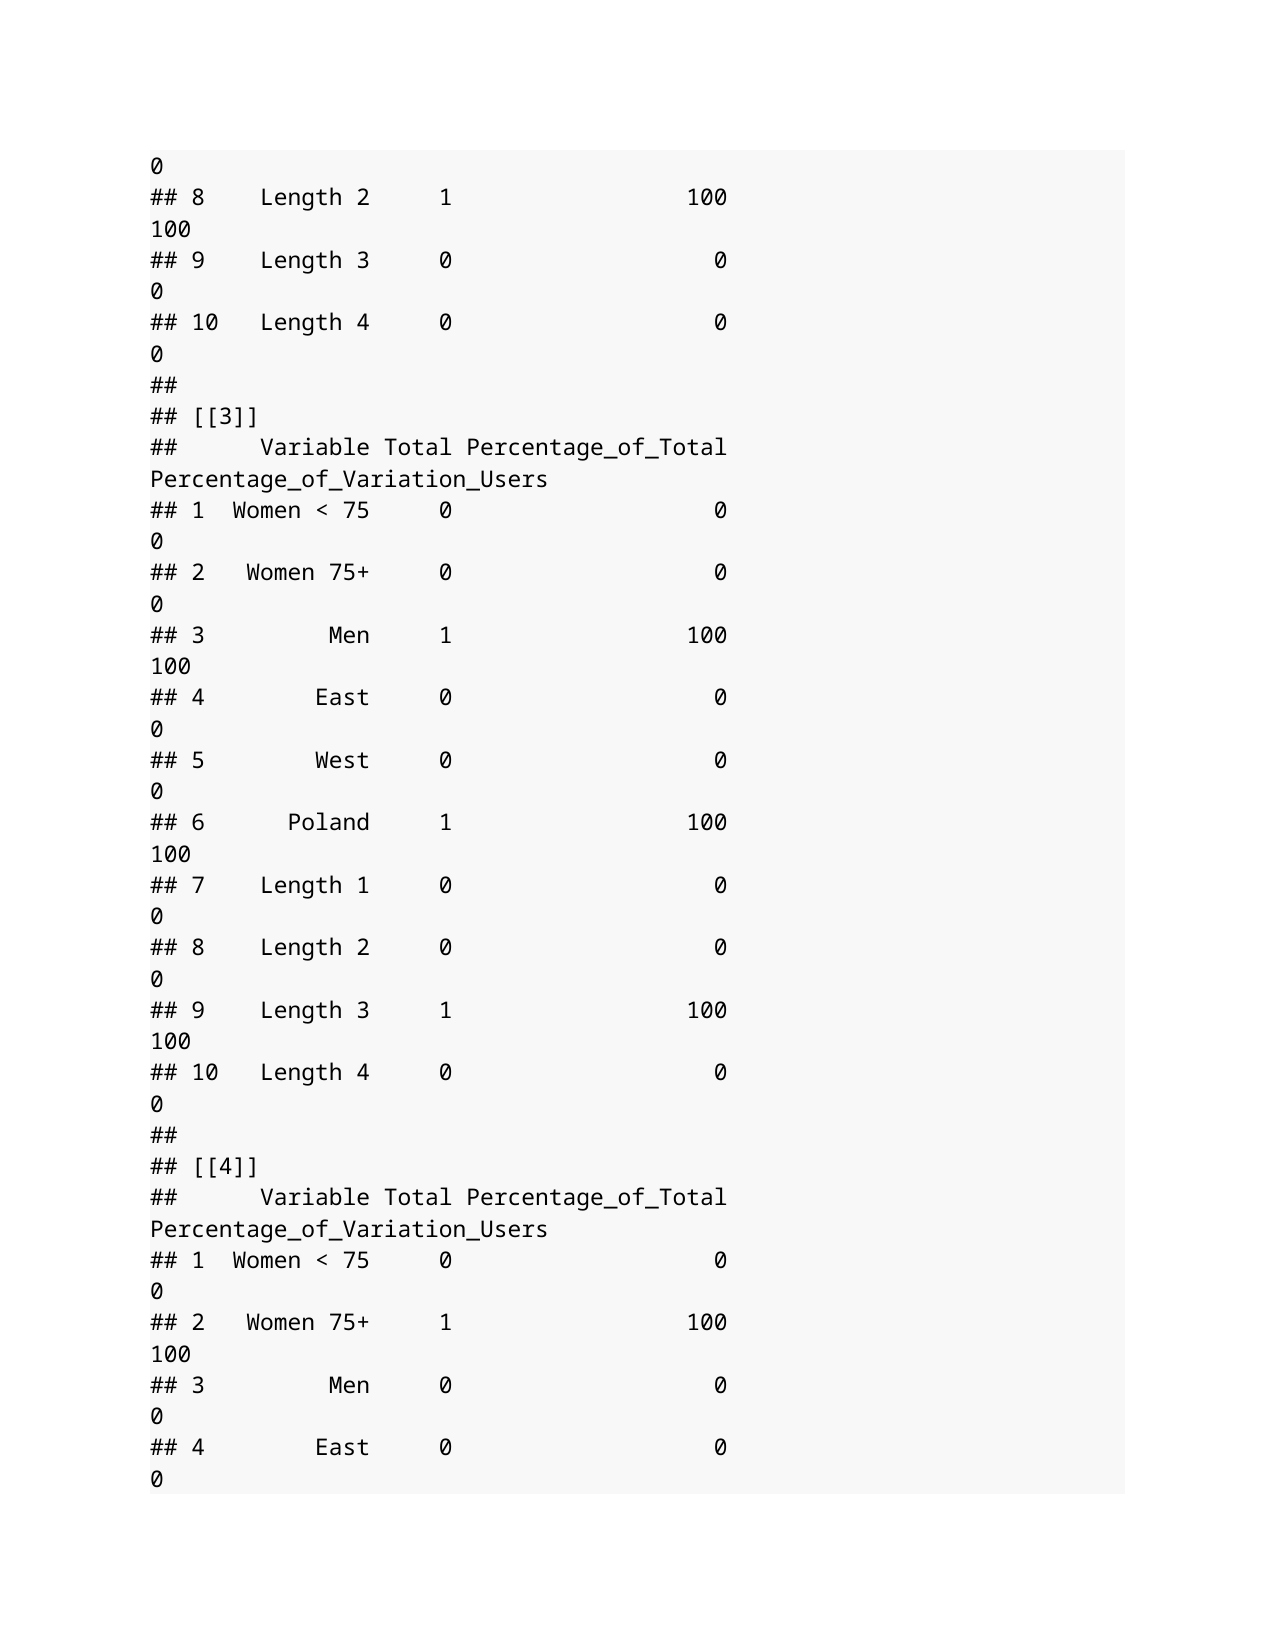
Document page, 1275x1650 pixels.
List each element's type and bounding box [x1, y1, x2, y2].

text [150, 150, 1125, 1494]
